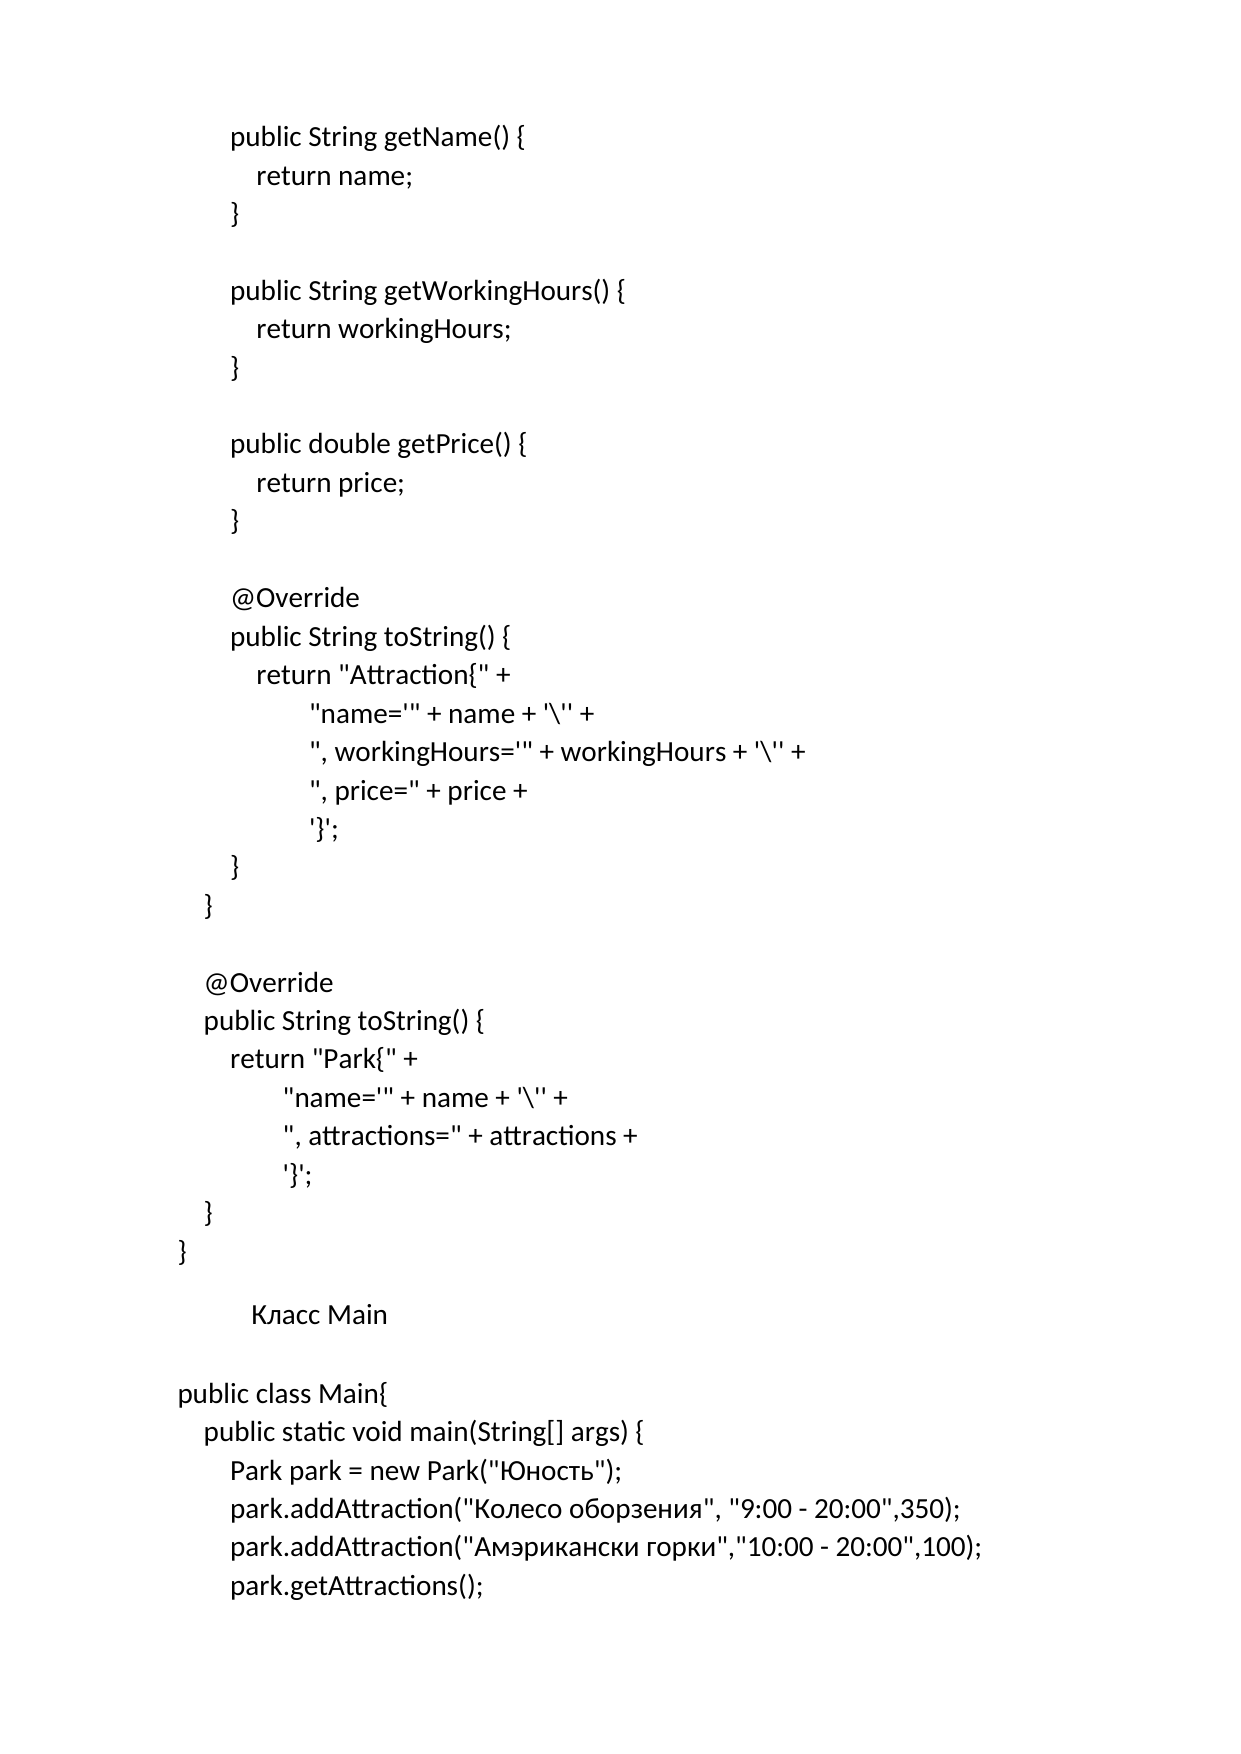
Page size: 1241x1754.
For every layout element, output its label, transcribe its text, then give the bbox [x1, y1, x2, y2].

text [177, 1375, 1152, 1602]
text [177, 118, 1152, 1268]
text Класс Main [177, 1296, 1152, 1332]
